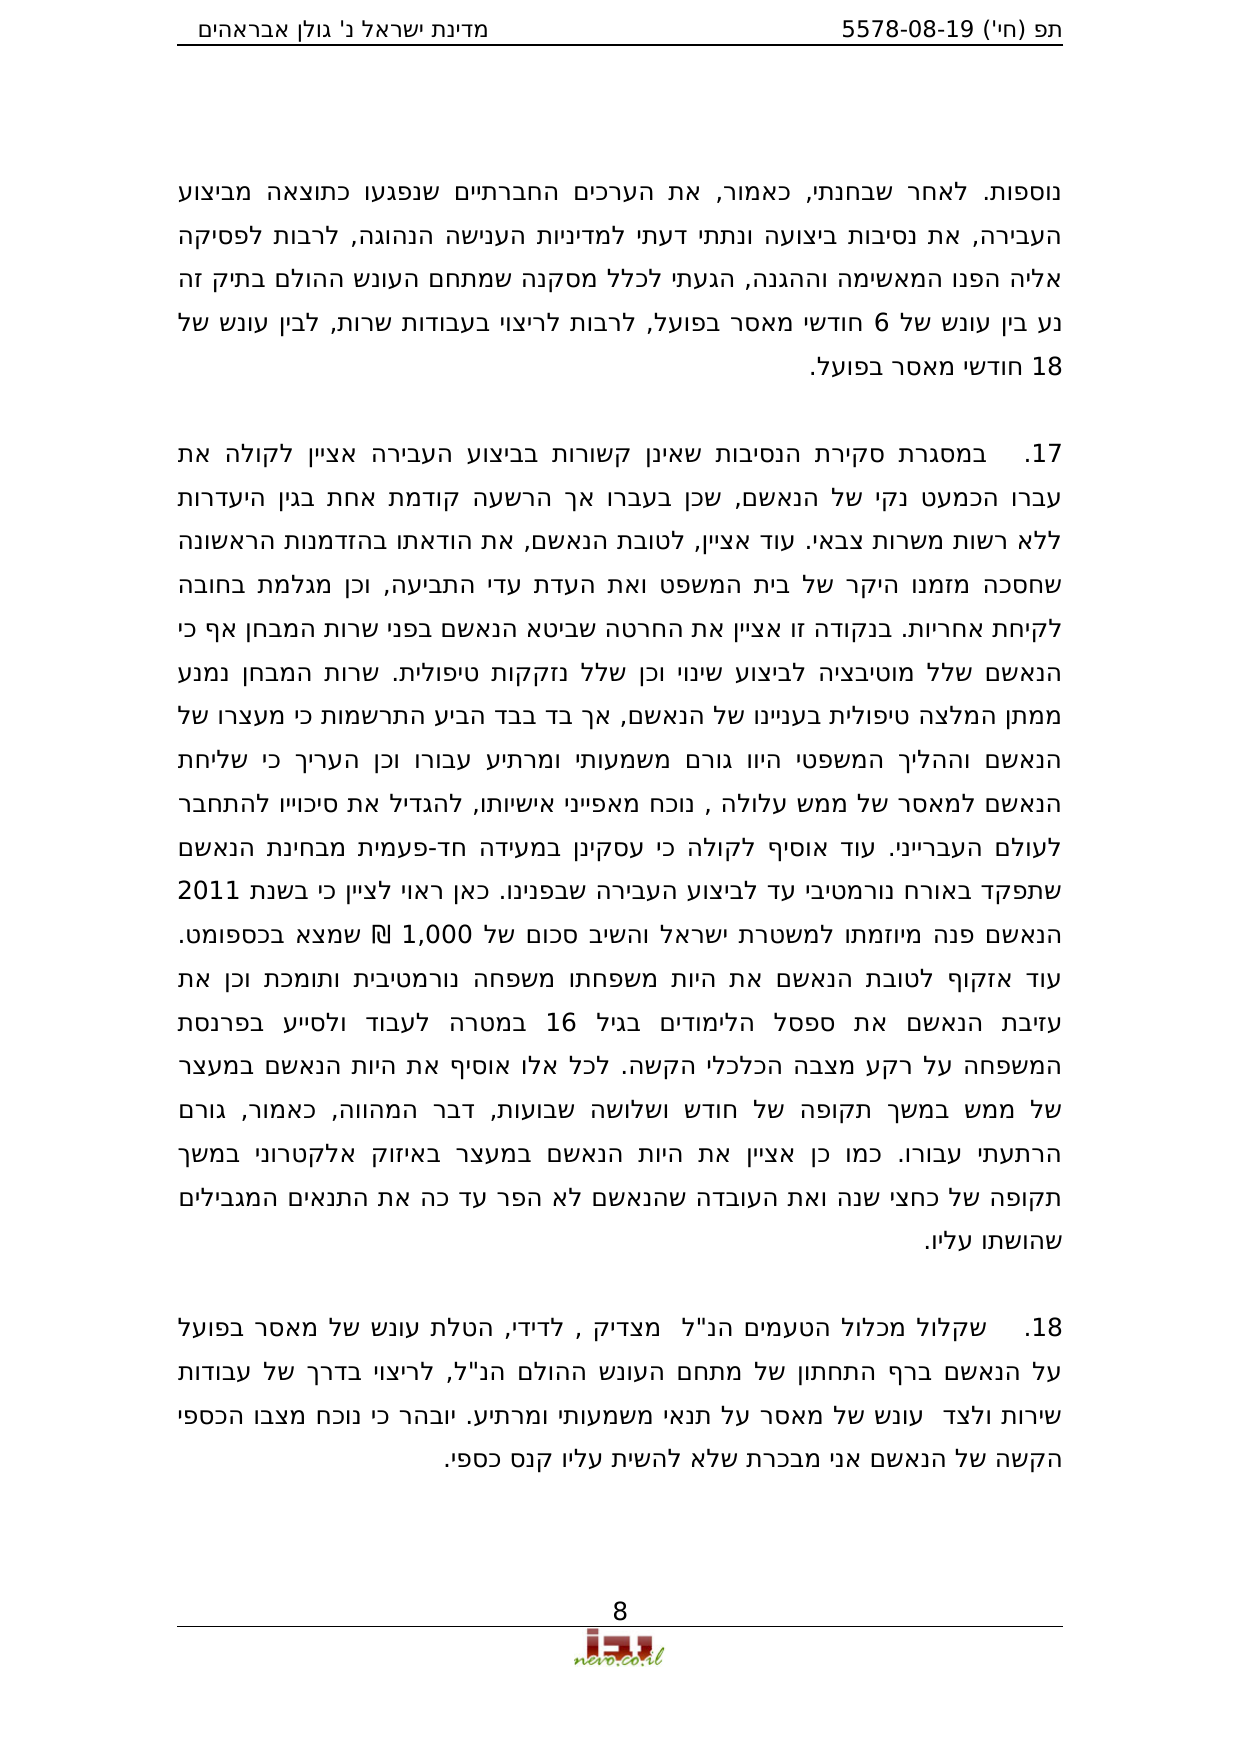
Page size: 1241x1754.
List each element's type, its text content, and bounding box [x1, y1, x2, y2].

text 18. שקלול מכלול הטעמים הנ"ל מצדיק , לדידי, הטלת עונש של מאסר בפועל על הנאשם ברף התחתון של מתחם העונש ההולם הנ"ל, לריצוי בדרך של עבודות שירות ולצד עונש של מאסר על תנאי משמעותי ומרתיע. יובהר כי נוכח מצבו הכספי הקשה של הנאשם אני מבכרת שלא להשית עליו קנס כספי. [177, 1313, 1063, 1474]
text 17. במסגרת סקירת הנסיבות שאינן קשורות בביצוע העבירה אציין לקולה את עברו הכמעט נקי של הנאשם, שכן בעברו אך הרשעה קודמת אחת בגין היעדרות ללא רשות משרות צבאי. עוד אציין, לטובת הנאשם, את הודאתו בהזדמנות הראשונה שחסכה מזמנו היקר של בית המשפט ואת העדת עדי התביעה, וכן מגלמת בחובה לקיחת אחריות. בנקודה זו אציין את החרטה שביטא הנאשם בפני שרות המבחן אף כי הנאשם שלל מוטיבציה לביצוע שינוי וכן שלל נזקקות טיפולית. שרות המבחן נמנע ממתן המלצה טיפולית בעניינו של הנאשם, אך בד בבד הביע התרשמות כי מעצרו של הנאשם וההליך המשפטי היוו גורם משמעותי ומרתיע עבורו וכן העריך כי שליחת הנאשם למאסר של ממש עלולה , נוכח מאפייני אישיותו, להגדיל את סיכוייו להתחבר לעולם העברייני. עוד אוסיף לקולה כי עסקינן במעידה חד-פעמית מבחינת הנאשם שתפקד באורח נורמטיבי עד לביצוע העבירה שבפנינו. כאן ראוי לציין כי בשנת 2011 הנאשם פנה מיוזמתו למשטרת ישראל והשיב סכום של 1,000 ₪ שמצא בכספומט. עוד אזקוף לטובת הנאשם את היות משפחתו משפחה נורמטיבית ותומכת וכן את עזיבת הנאשם את ספסל הלימודים בגיל 16 במטרה לעבוד ולסייע בפרנסת המשפחה על רקע מצבה הכלכלי הקשה. לכל אלו אוסיף את היות הנאשם במעצר של ממש במשך תקופה של חודש ושלושה שבועות, דבר המהווה, כאמור, גורם הרתעתי עבורו. כמו כן אציין את היות הנאשם במעצר באיזוק אלקטרוני במשך תקופה של כחצי שנה ואת העובדה שהנאשם לא הפר עד כה את התנאים המגבילים שהושתו עליו. [177, 439, 1063, 1256]
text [177, 177, 1063, 381]
picture [574, 1628, 666, 1667]
